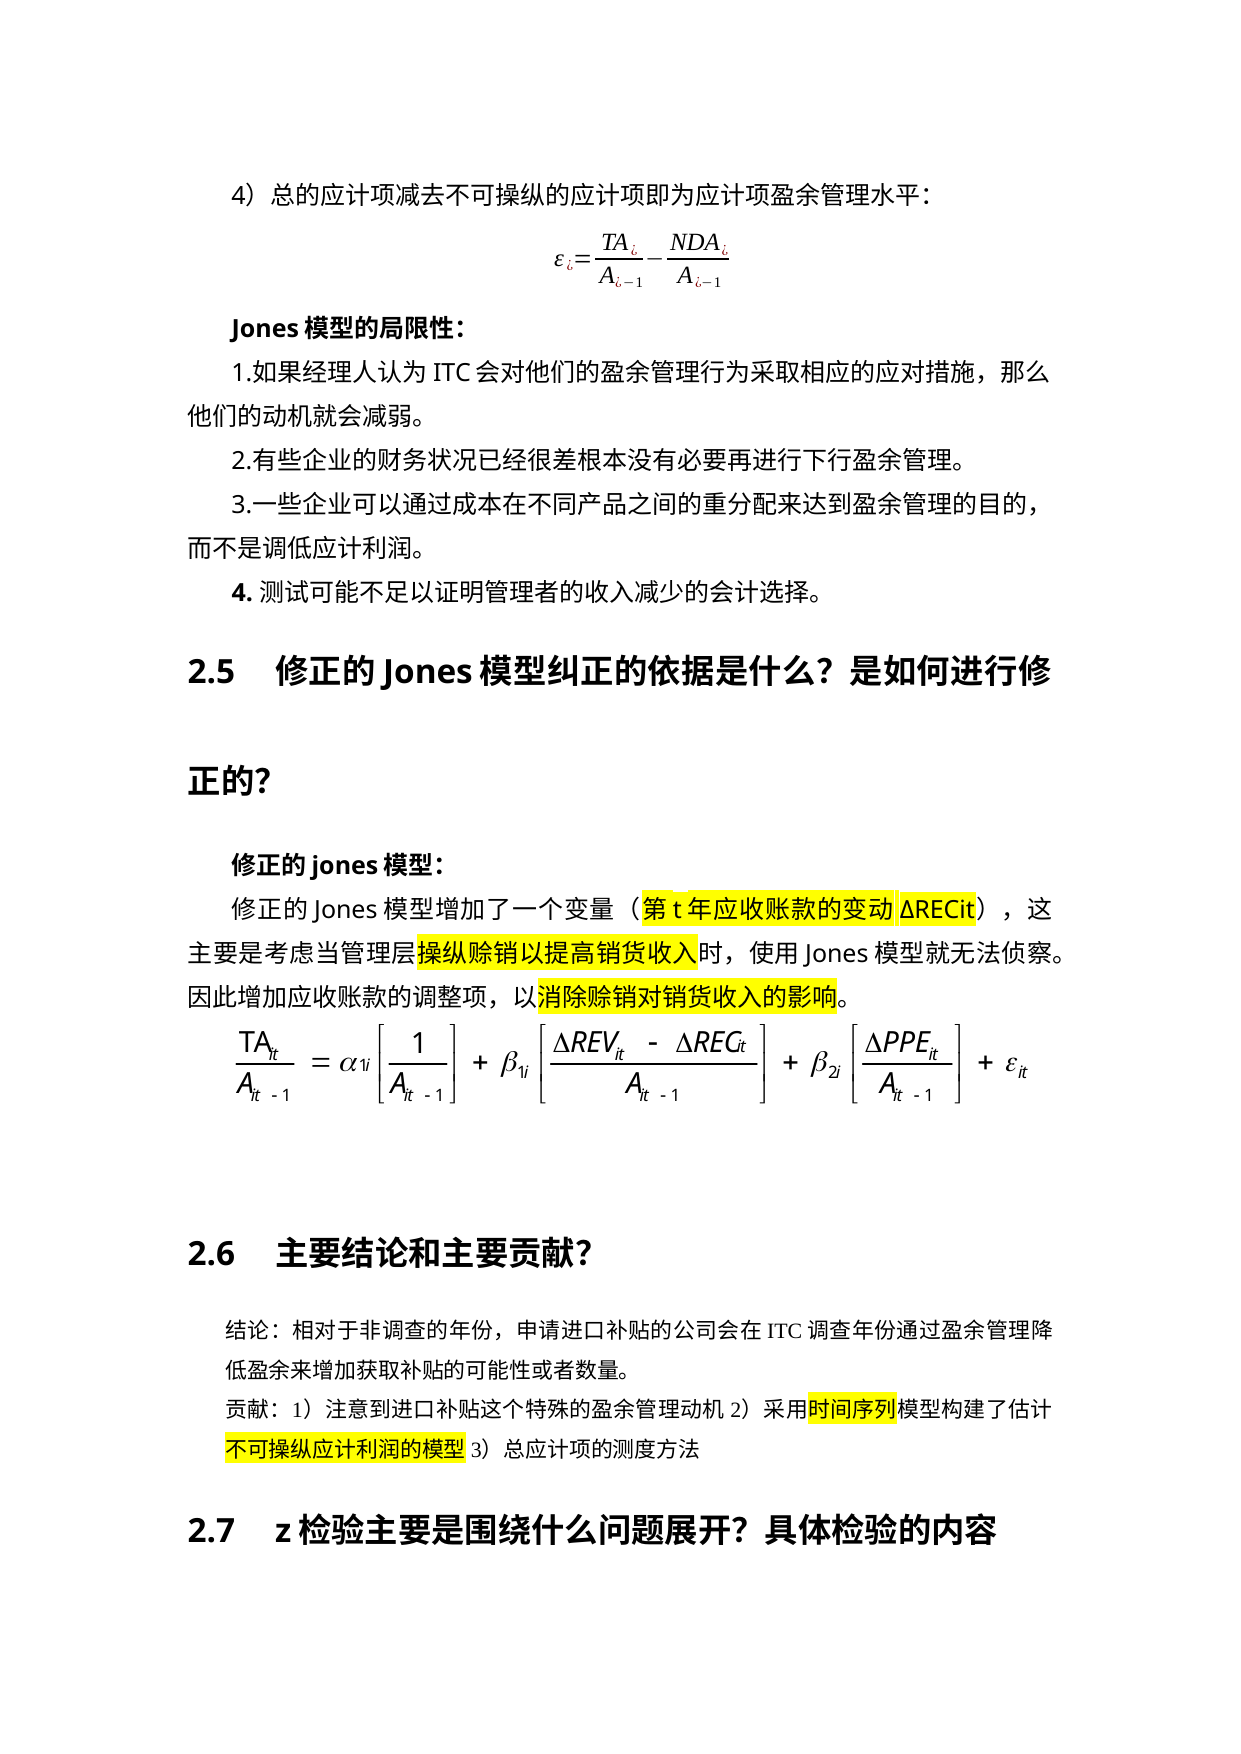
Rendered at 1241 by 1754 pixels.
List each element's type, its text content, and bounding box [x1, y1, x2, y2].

subtitle z检验主要是围绕什么问题展开？具体检验的内容 [187, 1484, 1053, 1572]
text Jones模型的局限性： [187, 304, 1053, 348]
text 修正的Jones模型增加了一个变量（第t年应收账款的变动ΔRECit），这主要是考虑当管理层操纵赊销以提高销货收入时，使用Jones模型就无法侦察。因此增加应收账款的调整项，以消除赊销对销货收入的影响。 [187, 886, 1053, 1018]
text 4. 测试可能不足以证明管理者的收入减少的会计选择。 [187, 568, 1053, 613]
subtitle 修正的Jones模型纠正的依据是什么？是如何进行修正的？ [187, 625, 1053, 823]
list 贡献：1）注意到进口补贴这个特殊的盈余管理动机2）采用时间序列模型构建了估计不可操纵应计利润的模型 3）总应计项的测度方法 [225, 1392, 1053, 1463]
list 结论：相对于非调查的年份，申请进口补贴的公司会在ITC调查年份通过盈余管理降低盈余来增加获取补贴的可能性或者数量。 [225, 1313, 1053, 1384]
subtitle 主要结论和主要贡献？ [187, 1207, 1053, 1295]
text 1.如果经理人认为ITC会对他们的盈余管理行为采取相应的应对措施，那么他们的动机就会减弱。 [187, 348, 1053, 436]
text 3.一些企业可以通过成本在不同产品之间的重分配来达到盈余管理的目的，而不是调低应计利润。 [187, 480, 1053, 568]
text 2.有些企业的财务状况已经很差根本没有必要再进行下行盈余管理。 [187, 436, 1053, 480]
text 修正的jones模型： [187, 842, 1053, 886]
text 4）总的应计项减去不可操纵的应计项即为应计项盈余管理水平： [187, 172, 1053, 216]
